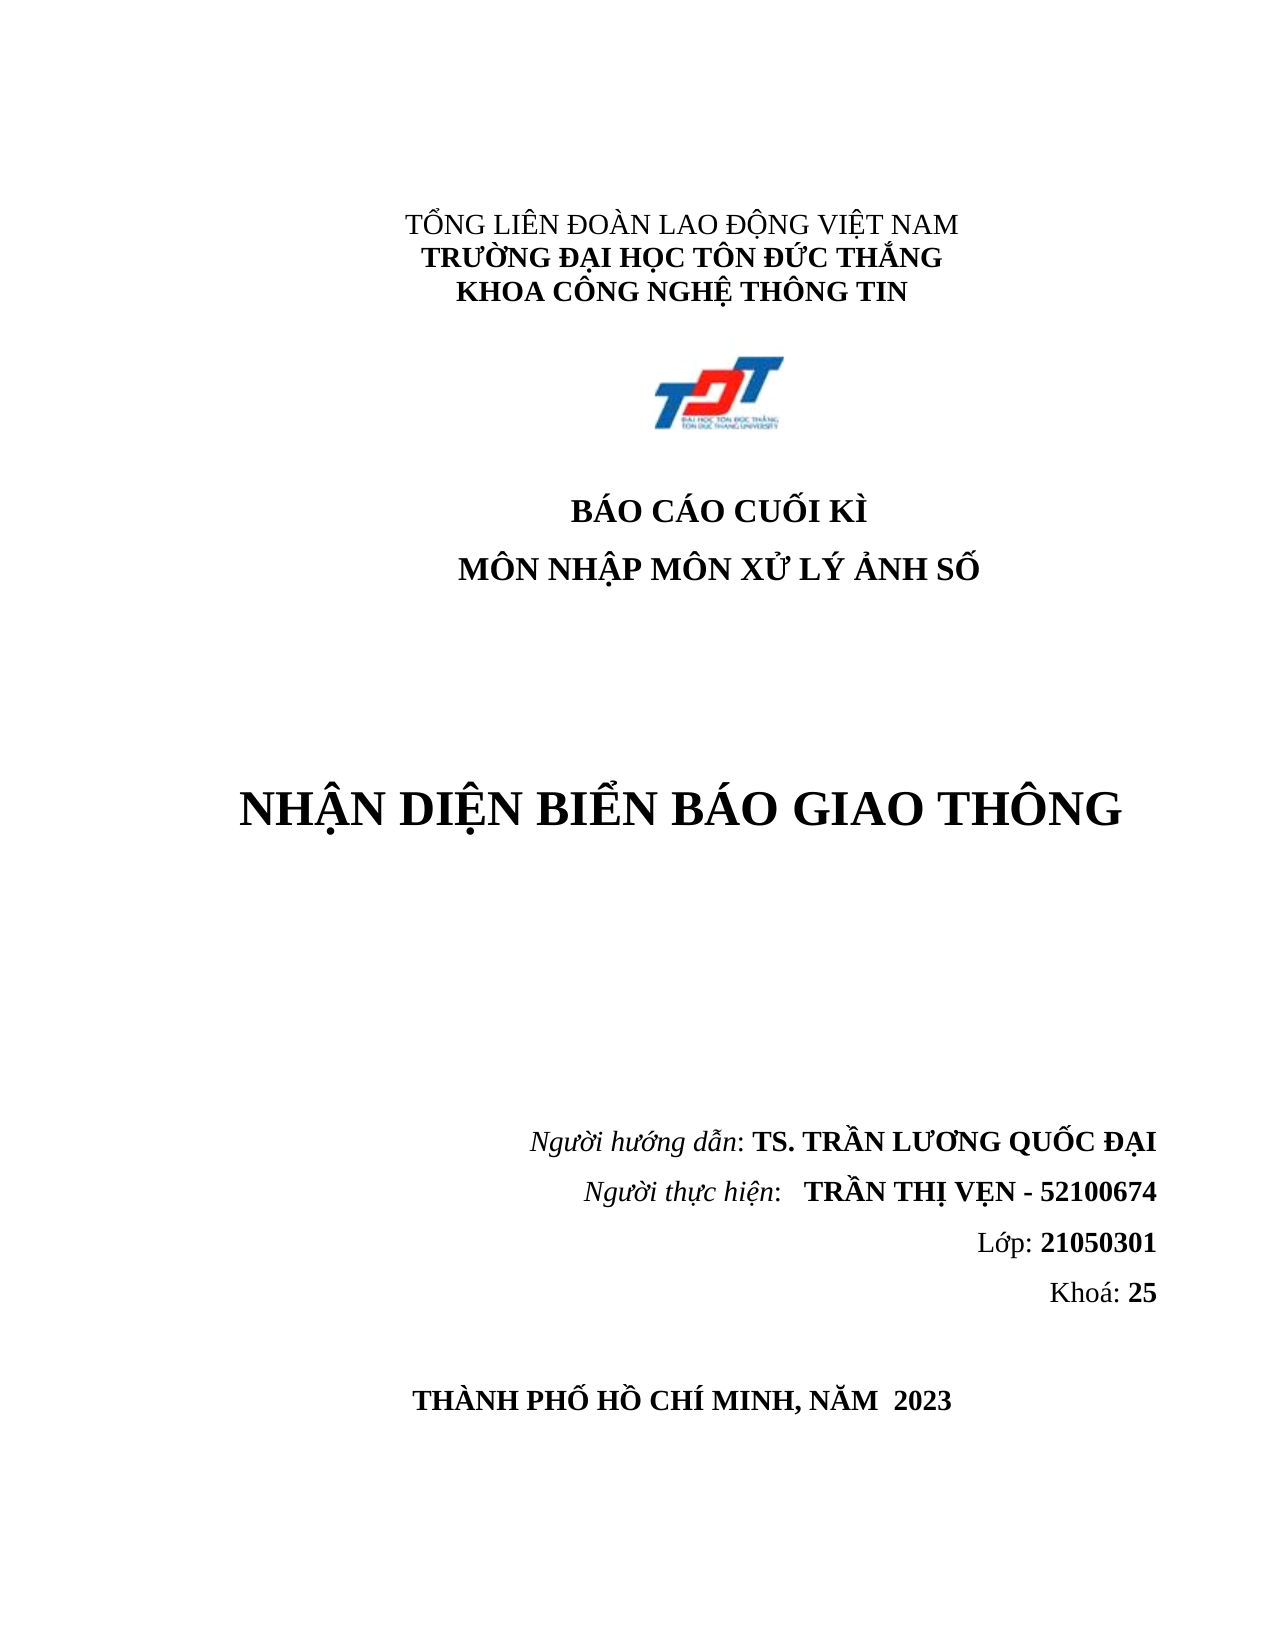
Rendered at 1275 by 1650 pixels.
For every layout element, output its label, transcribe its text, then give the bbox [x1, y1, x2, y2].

text TỔNG LIÊN ĐOÀN LAO ĐỘNG VIỆT NAM [207, 207, 1157, 240]
text MÔN NHẬP MÔN XỬ LÝ ẢNH SỐ [207, 549, 1157, 587]
text TRƯỜNG ĐẠI HỌC TÔN ĐỨC THẮNG [207, 240, 1157, 274]
text BÁO CÁO CUỐI KÌ [207, 492, 1157, 530]
text NHẬN DIỆN BIỂN BÁO GIAO THÔNG [207, 779, 1157, 837]
text Người thực hiện: TRẦN THỊ VẸN - 52100674 [207, 1174, 1157, 1208]
text Lớp: 21050301 [207, 1225, 1157, 1258]
text KHOA CÔNG NGHỆ THÔNG TIN [207, 274, 1157, 307]
text Khoá: 25 [207, 1275, 1157, 1308]
text Người hướng dẫn: TS. TRẦN LƯƠNG QUỐC ĐẠI [207, 1124, 1157, 1158]
picture [654, 336, 785, 458]
text THÀNH PHỐ HỒ CHÍ MINH, NĂM 2023 [207, 1383, 1157, 1416]
